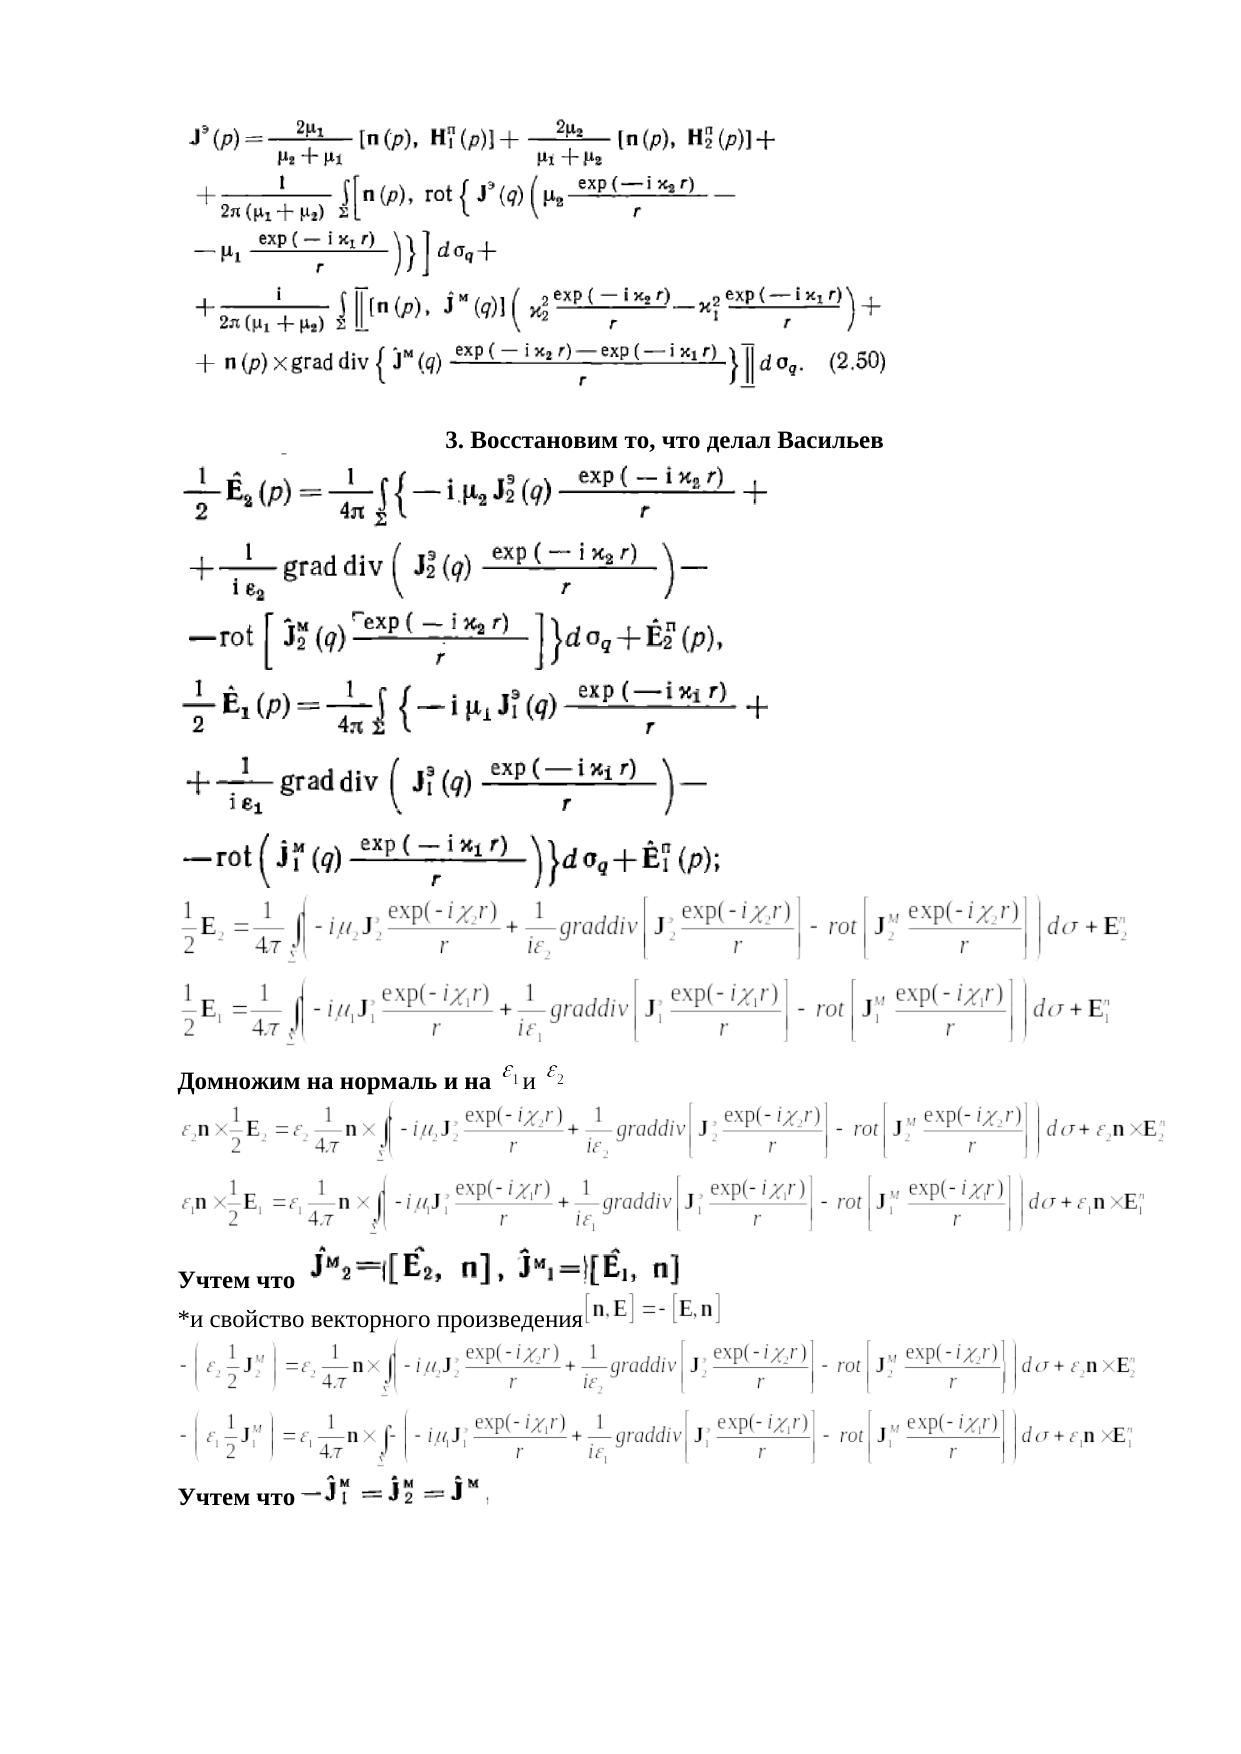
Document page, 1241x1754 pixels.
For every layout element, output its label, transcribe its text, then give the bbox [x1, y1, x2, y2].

picture [177, 118, 904, 396]
text *и свойство векторного произведения [177, 1294, 1152, 1333]
picture [307, 1239, 682, 1289]
picture [177, 453, 768, 888]
text 3. Восстановим то, что делал Васильев [177, 425, 1152, 453]
picture [301, 1471, 489, 1506]
text Учтем что [177, 1472, 1152, 1511]
text Домножим на нормаль и на и [177, 1051, 1152, 1094]
text Учтем что [177, 1094, 1152, 1294]
